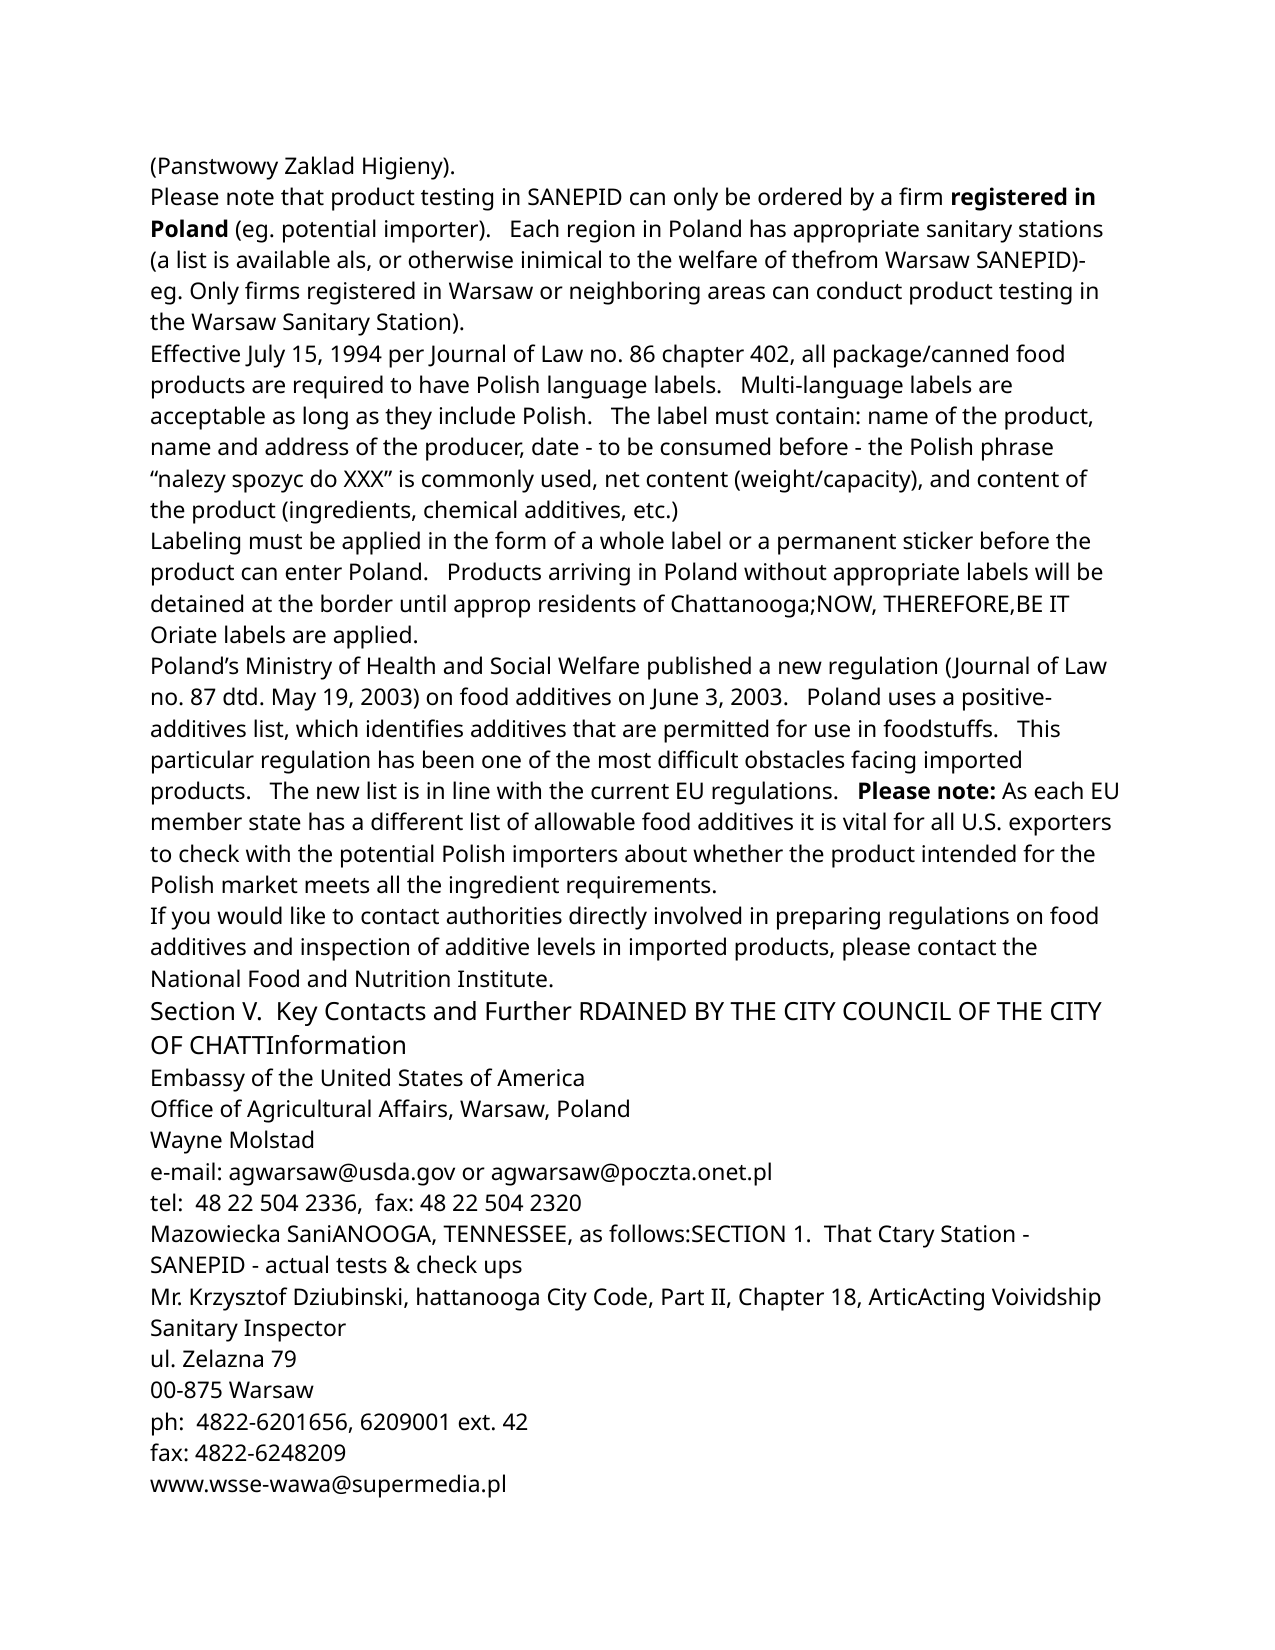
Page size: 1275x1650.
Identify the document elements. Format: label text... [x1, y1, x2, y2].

text Mr. Krzysztof Dziubinski, hattanooga City Code, Part II, Chapter 18, ArticActing Voividship Sanitary Inspector [150, 1281, 1125, 1343]
